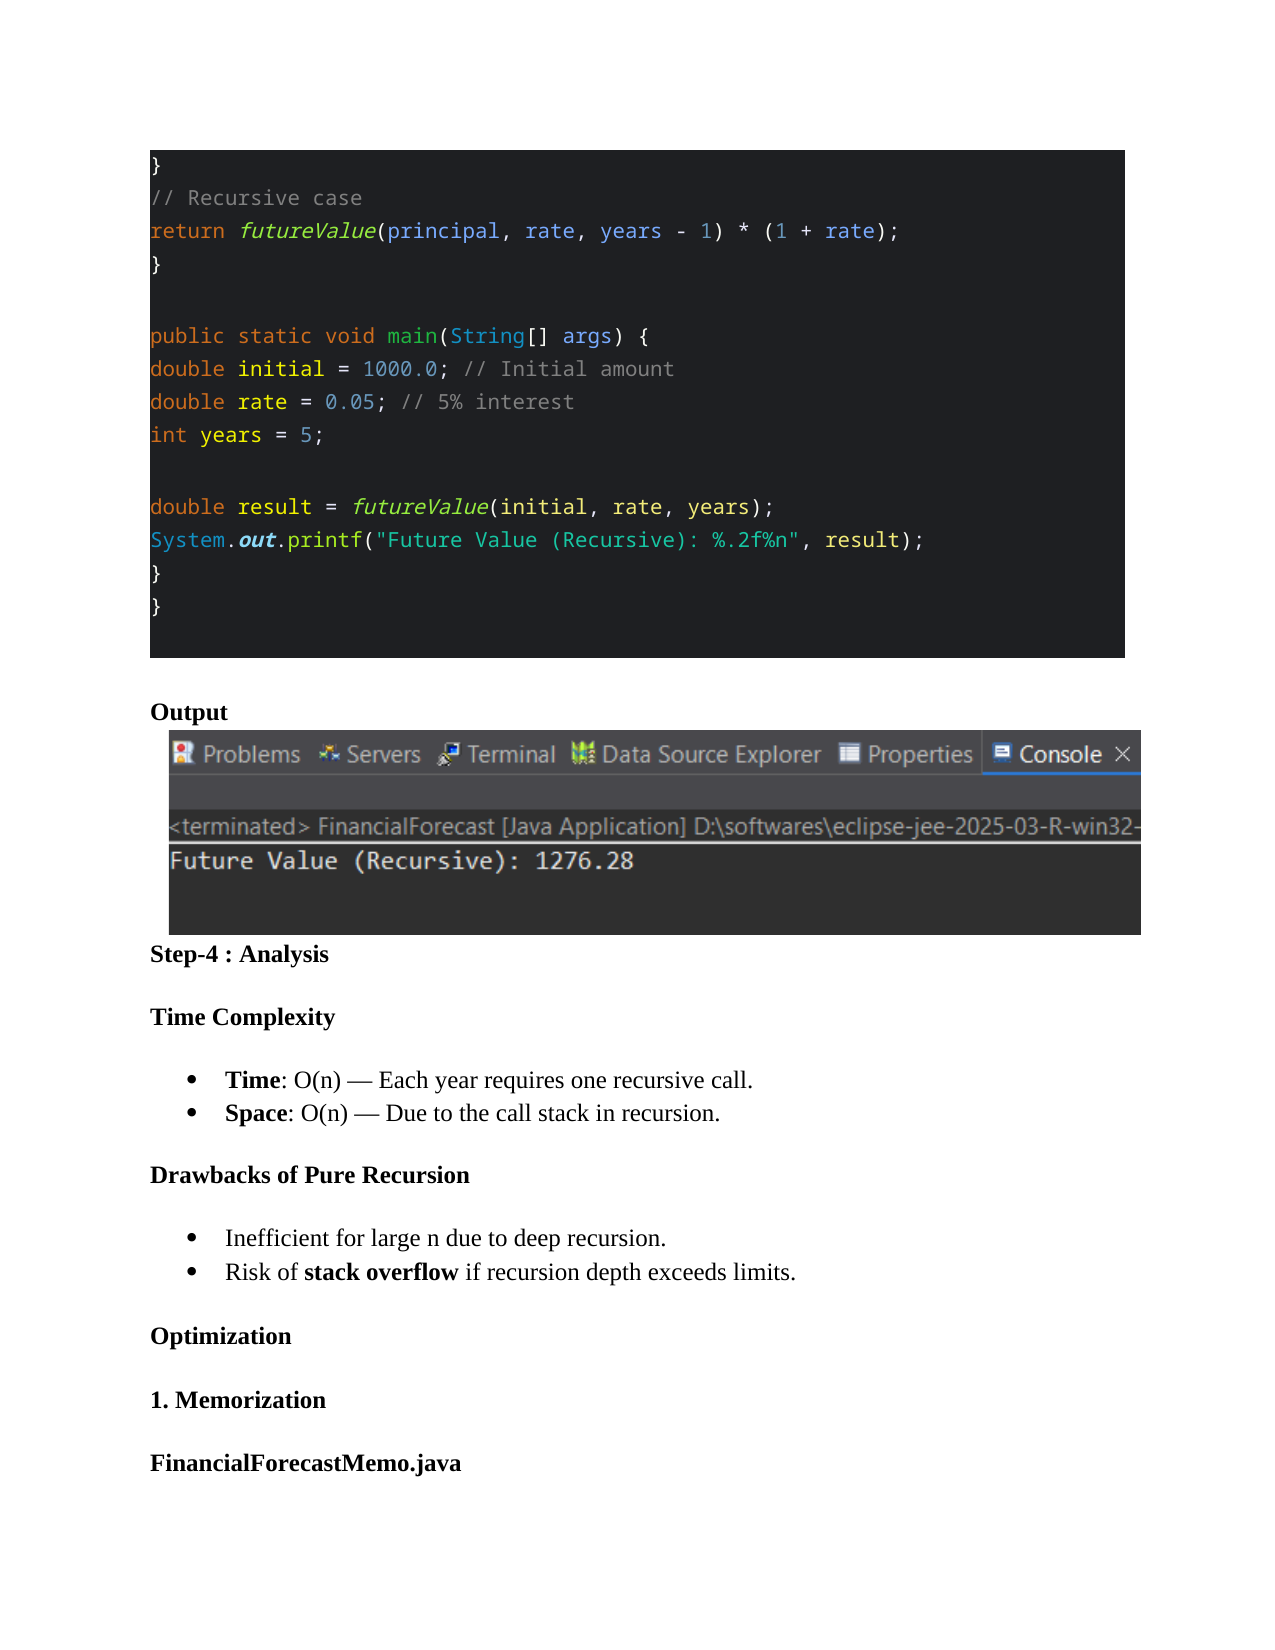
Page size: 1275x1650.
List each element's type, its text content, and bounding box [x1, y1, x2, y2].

text double rate = 0.05; // 5% interest [150, 387, 1125, 415]
text } [150, 249, 1125, 277]
text Output [150, 697, 1125, 726]
text double initial = 1000.0; // Initial amount [150, 354, 1125, 382]
text System.out.printf("Future Value (Recursive): %.2f%n", result); [150, 525, 1125, 554]
text int years = 5; [150, 420, 1125, 448]
text public static void main(String[] args) { [150, 321, 1125, 349]
text } [150, 150, 1125, 178]
list Inefficient for large n due to deep recursion. [187, 1223, 1125, 1252]
subtitle Optimization [150, 1321, 1125, 1350]
list Space: O(n) — Due to the call stack in recursion. [187, 1098, 1125, 1127]
text return futureValue(principal, rate, years - 1) * (1 + rate); [150, 216, 1125, 244]
subtitle Time Complexity [150, 1002, 1125, 1031]
text FinancialForecastMemo.java [150, 1448, 1125, 1477]
list Risk of stack overflow if recursion depth exceeds limits. [187, 1257, 1125, 1285]
text // Recursive case [150, 183, 1125, 211]
subtitle 1. Memorization [150, 1386, 1125, 1414]
text } [150, 591, 1125, 619]
text double result = futureValue(initial, rate, years); [150, 492, 1125, 521]
text } [150, 558, 1125, 587]
text Step-4 : Analysis [150, 730, 1125, 968]
list Time: O(n) — Each year requires one recursive call. [187, 1065, 1125, 1093]
subtitle Drawbacks of Pure Recursion [150, 1161, 1125, 1189]
